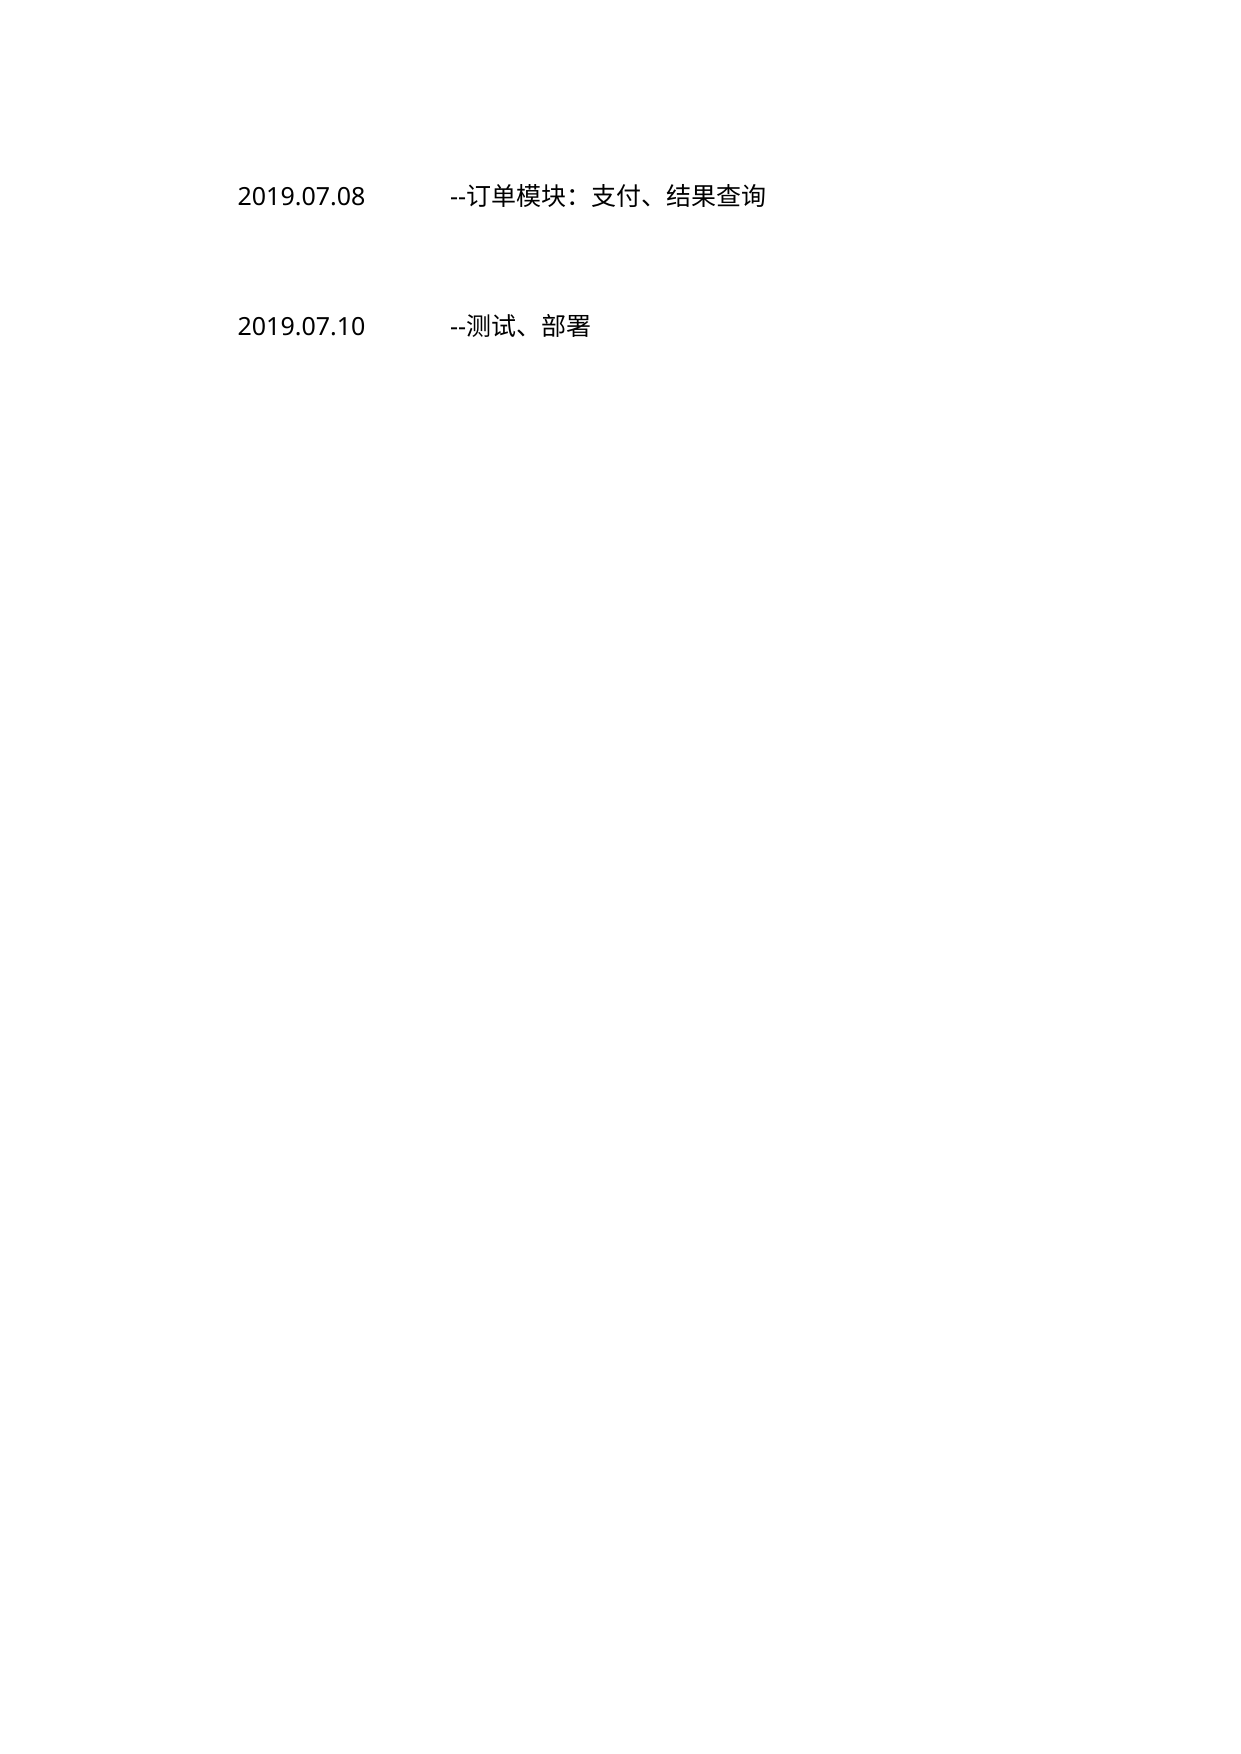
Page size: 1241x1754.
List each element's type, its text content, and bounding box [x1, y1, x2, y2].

list 2019.07.08 --订单模块：支付、结果查询 [187, 162, 1053, 227]
list 2019.07.10 --测试、部署 [187, 292, 1053, 357]
